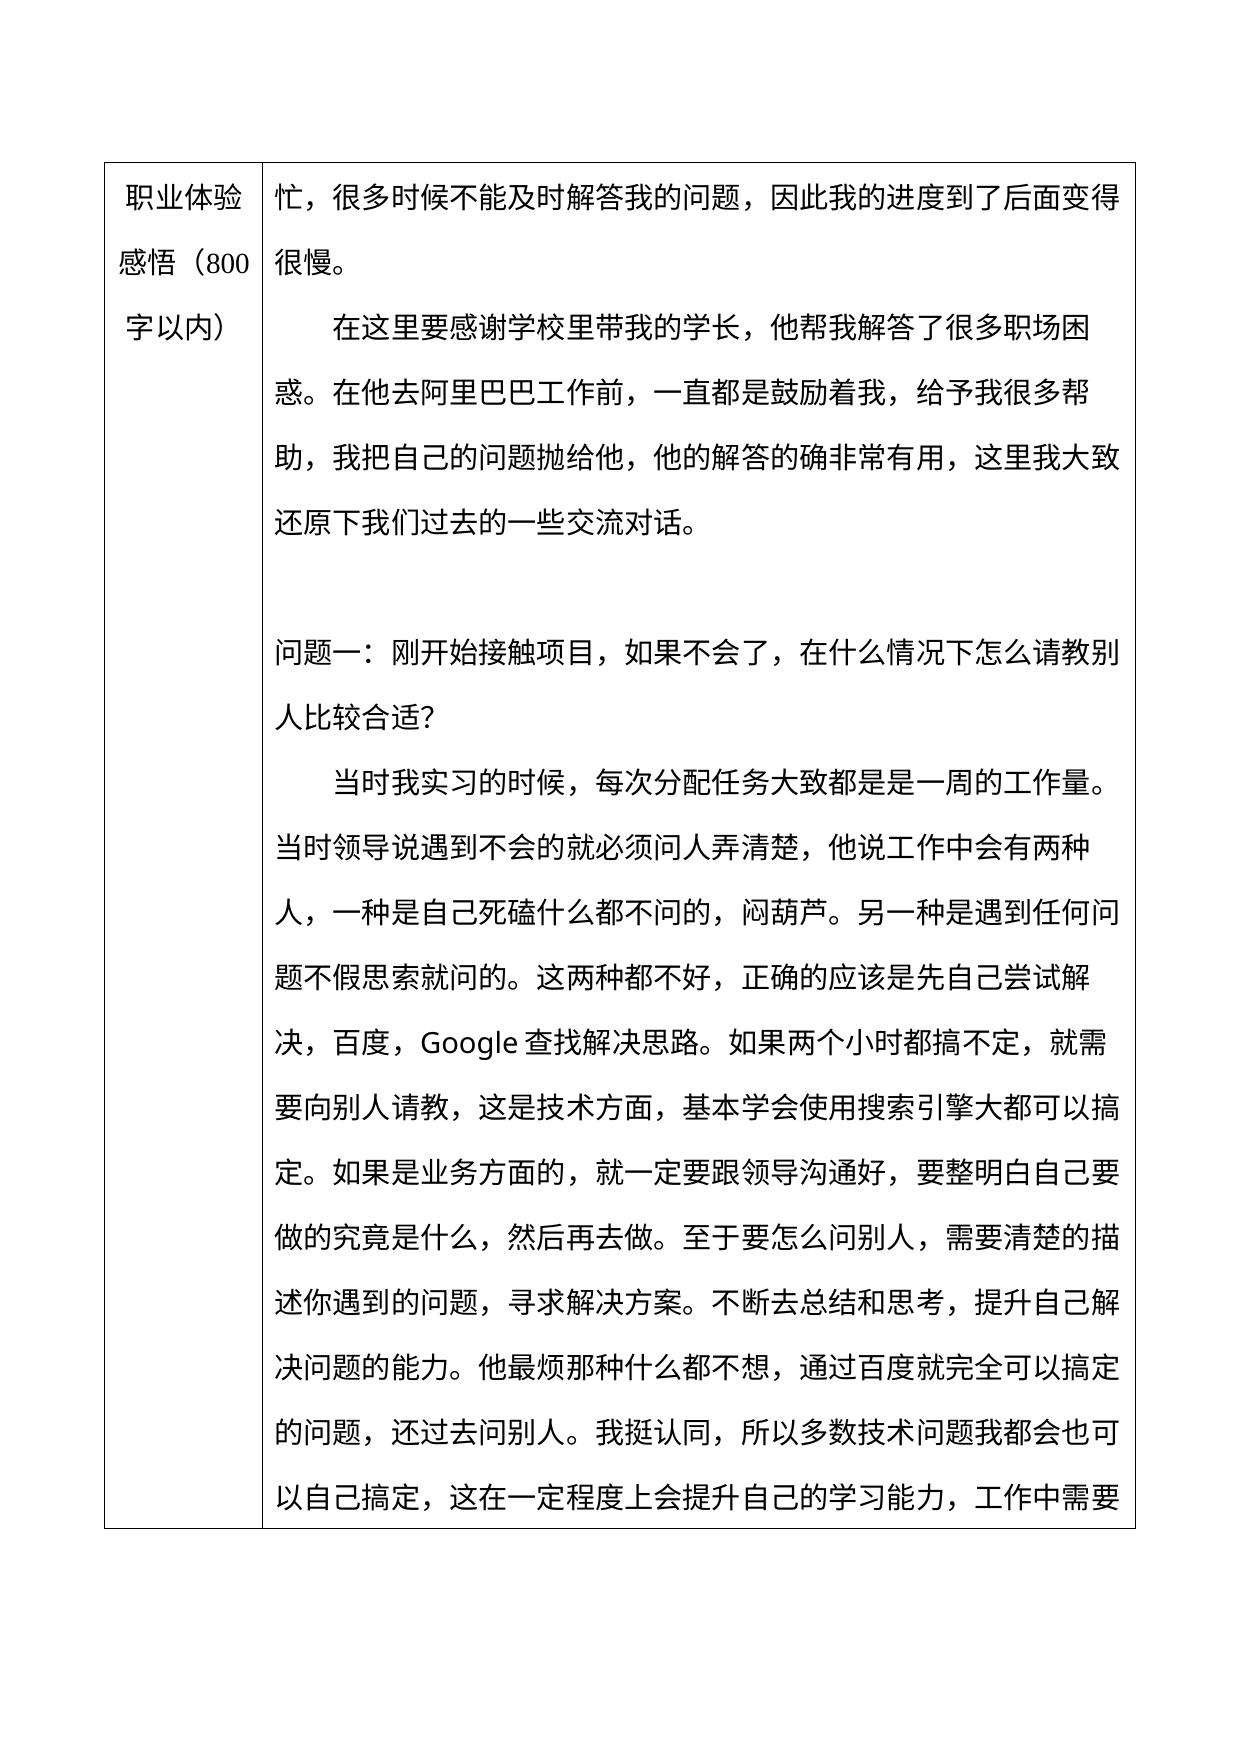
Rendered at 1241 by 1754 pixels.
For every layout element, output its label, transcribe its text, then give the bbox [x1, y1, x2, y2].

table_cell 职业体验感悟（800字以内） [105, 163, 262, 1528]
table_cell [263, 163, 1135, 1528]
